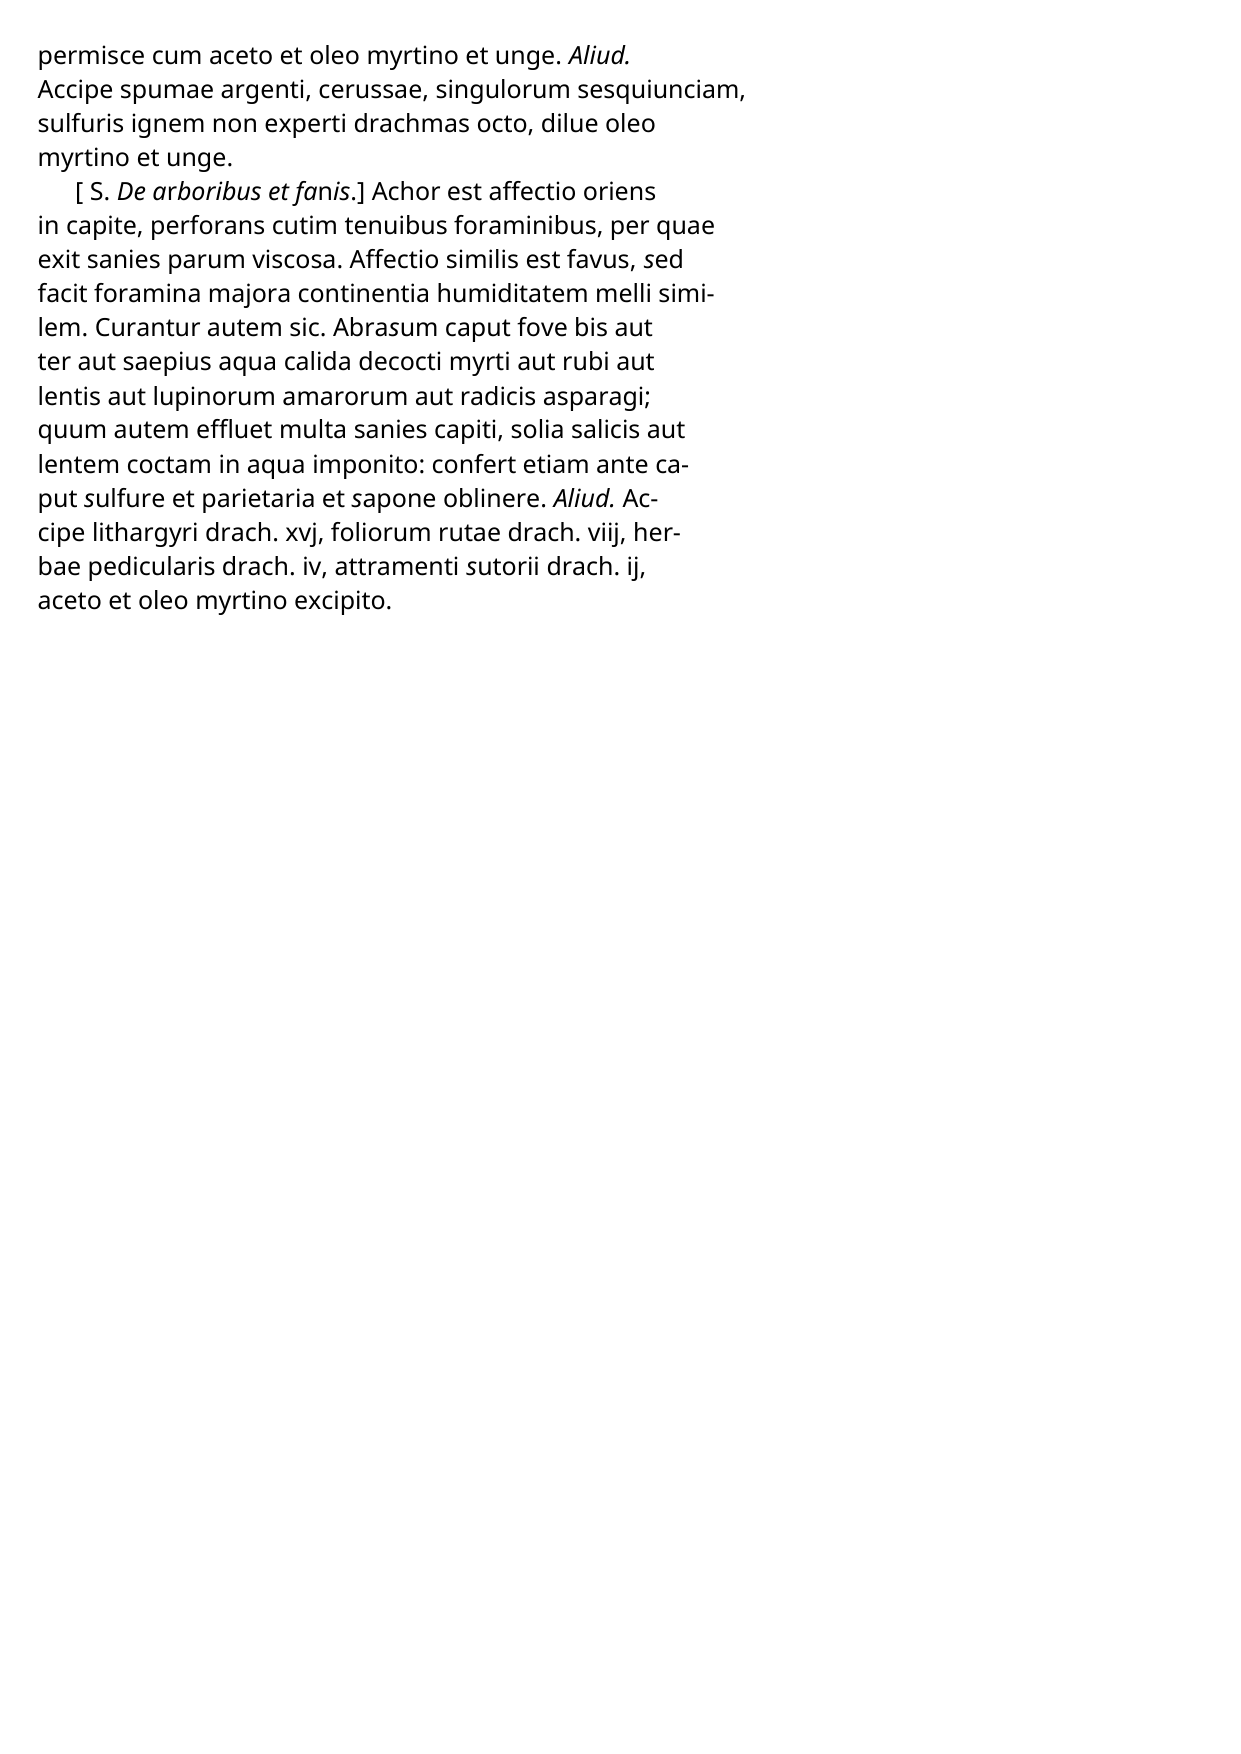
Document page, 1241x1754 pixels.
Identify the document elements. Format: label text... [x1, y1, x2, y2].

text [ S. De arboribus et fanis.] Achor est affectio oriens in capite, perforans cutim tenuibus foraminibus, per quae exit sanies parum viscosa. Affectio similis est favus, sed facit foramina majora continentia humiditatem melli simi- lem. Curantur autem sic. Abrasum caput fove bis aut ter aut saepius aqua calida decocti myrti aut rubi aut lentis aut lupinorum amarorum aut radicis asparagi; quum autem effluet multa sanies capiti, solia salicis aut lentem coctam in aqua imponito: confert etiam ante ca- put sulfure et parietaria et sapone oblinere. Aliud. Ac- cipe lithargyri drach. xvj, foliorum rutae drach. viij, her- bae pedicularis drach. iv, attramenti sutorii drach. ij, aceto et oleo myrtino excipito. [37, 174, 1203, 617]
text permisce cum aceto et oleo myrtino et unge. Aliud. Accipe spumae argenti, cerussae, singulorum sesquiunciam, sulfuris ignem non experti drachmas octo, dilue oleo myrtino et unge. [37, 37, 1203, 174]
